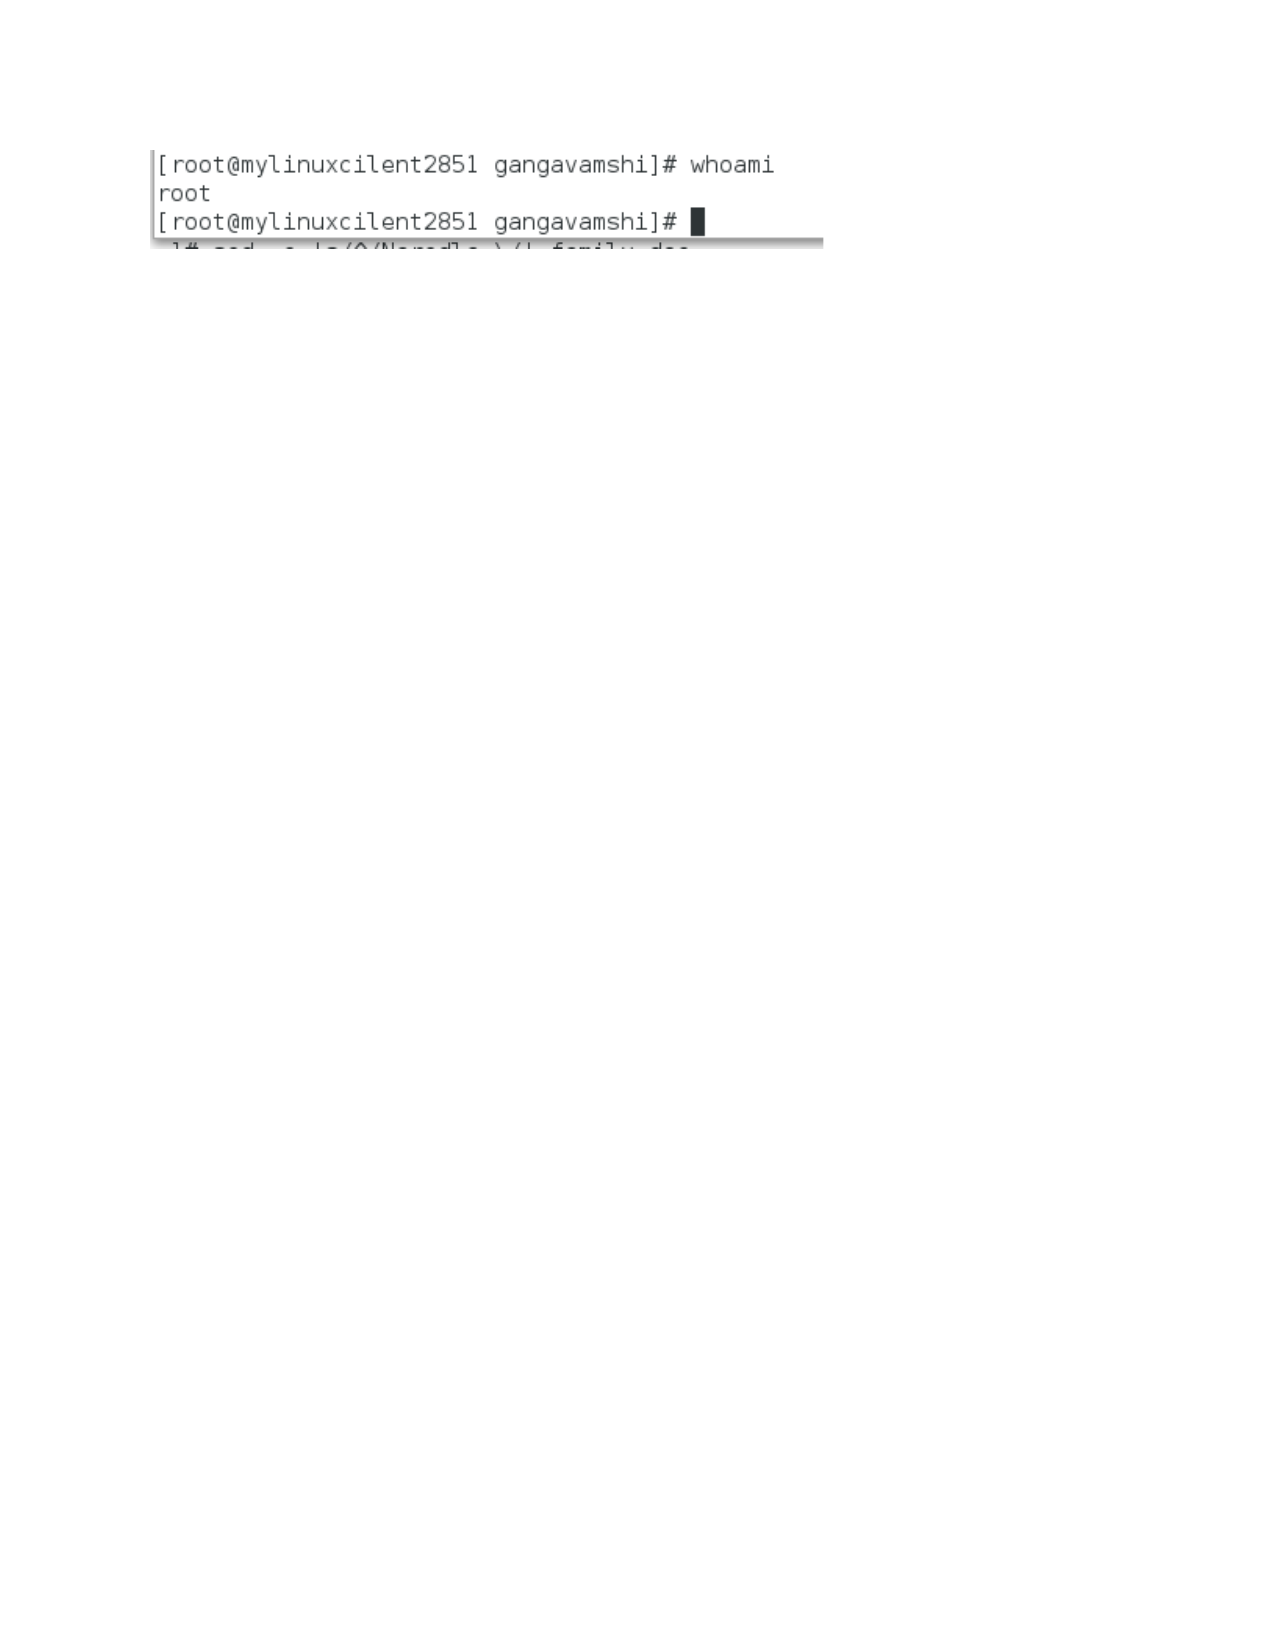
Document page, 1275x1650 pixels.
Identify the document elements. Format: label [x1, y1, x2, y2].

picture [150, 150, 824, 249]
